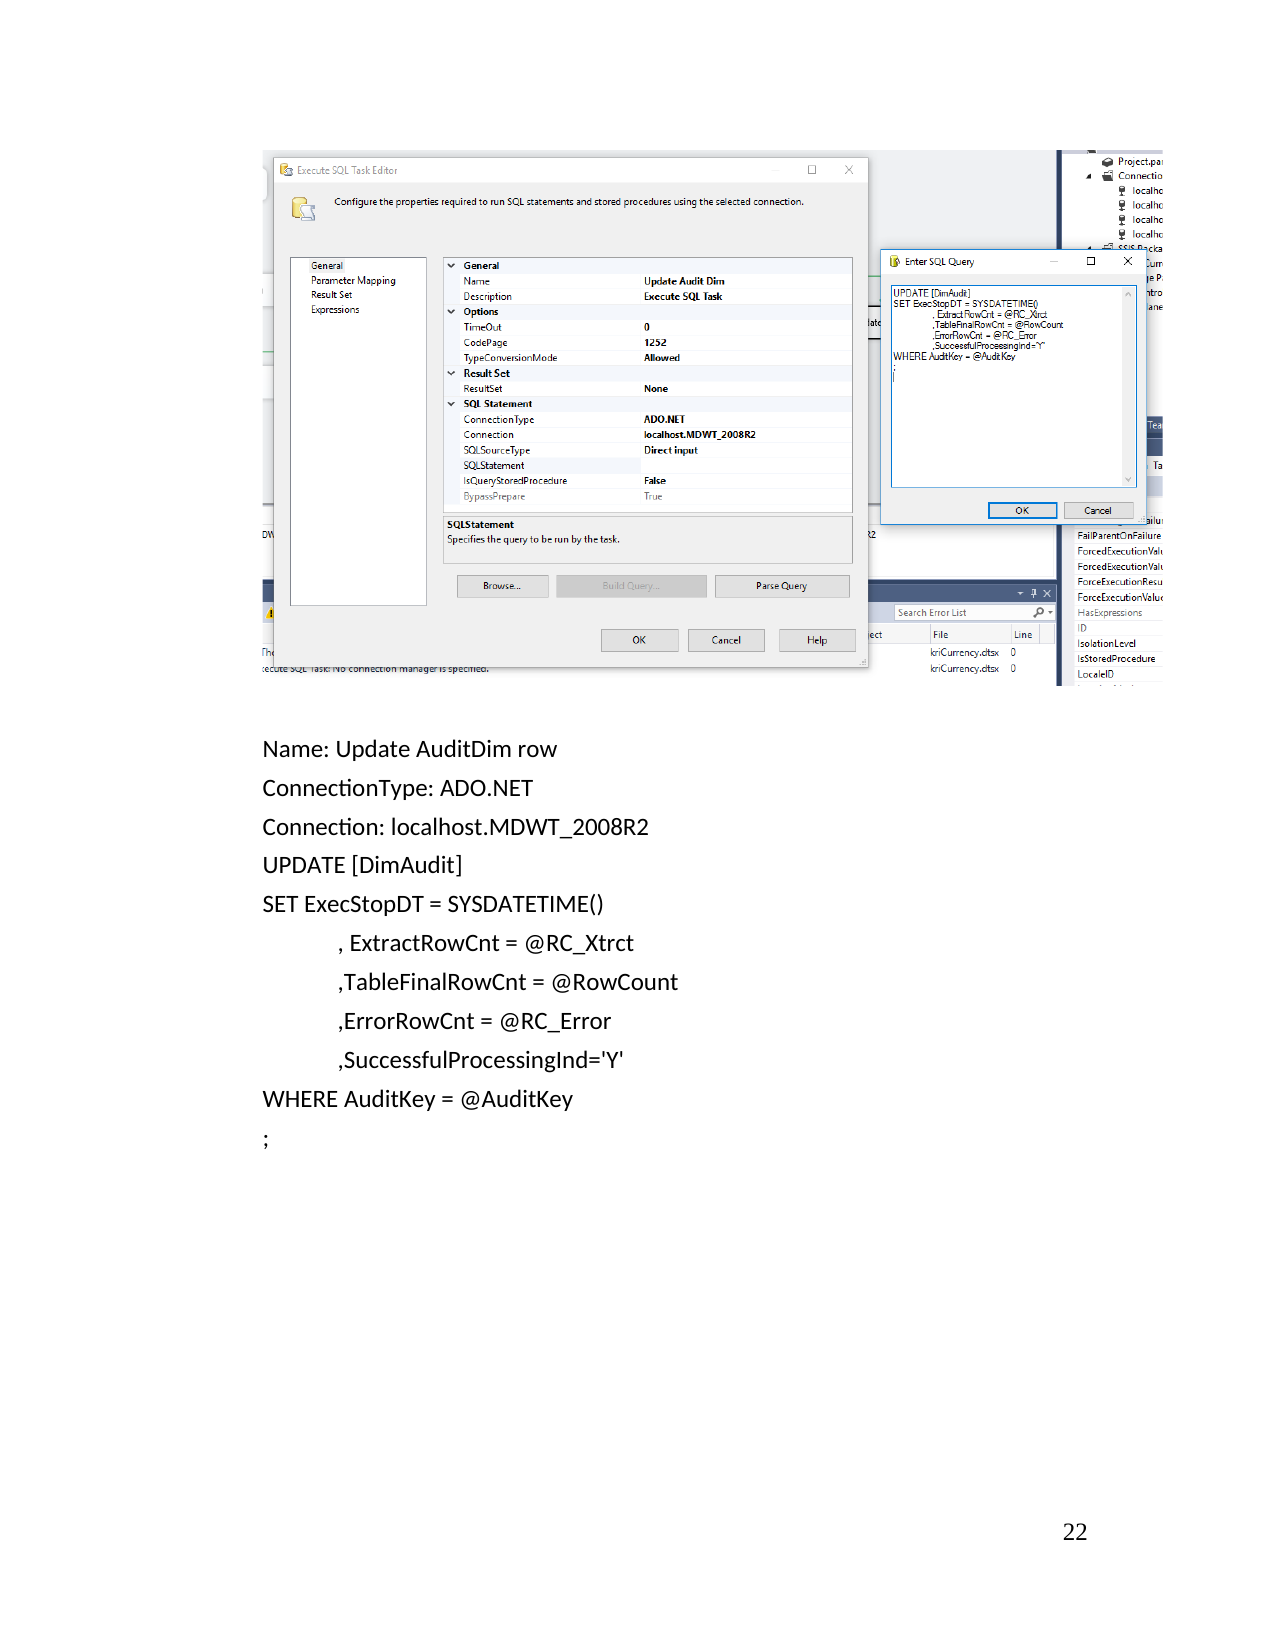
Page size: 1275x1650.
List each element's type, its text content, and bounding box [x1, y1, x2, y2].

picture [262, 150, 1163, 686]
text ; [262, 1122, 1087, 1152]
text , ExtractRowCnt = @RC_Xtrct [262, 927, 1087, 958]
text UPDATE [DimAudit] [262, 850, 1087, 880]
text ConnectionType: ADO.NET [262, 772, 1087, 802]
text SET ExecStopDT = SYSDATETIME() [262, 888, 1087, 919]
text WHERE AuditKey = @AuditKey [262, 1083, 1087, 1113]
text ,SuccessfulProcessingInd='Y' [262, 1044, 1087, 1074]
text ,TableFinalRowCnt = @RowCount [262, 966, 1087, 997]
text Connection: localhost.MDWT_2008R2 [262, 811, 1087, 841]
text ,ErrorRowCnt = @RC_Error [262, 1005, 1087, 1036]
text Name: Update AuditDim row [262, 733, 1087, 764]
